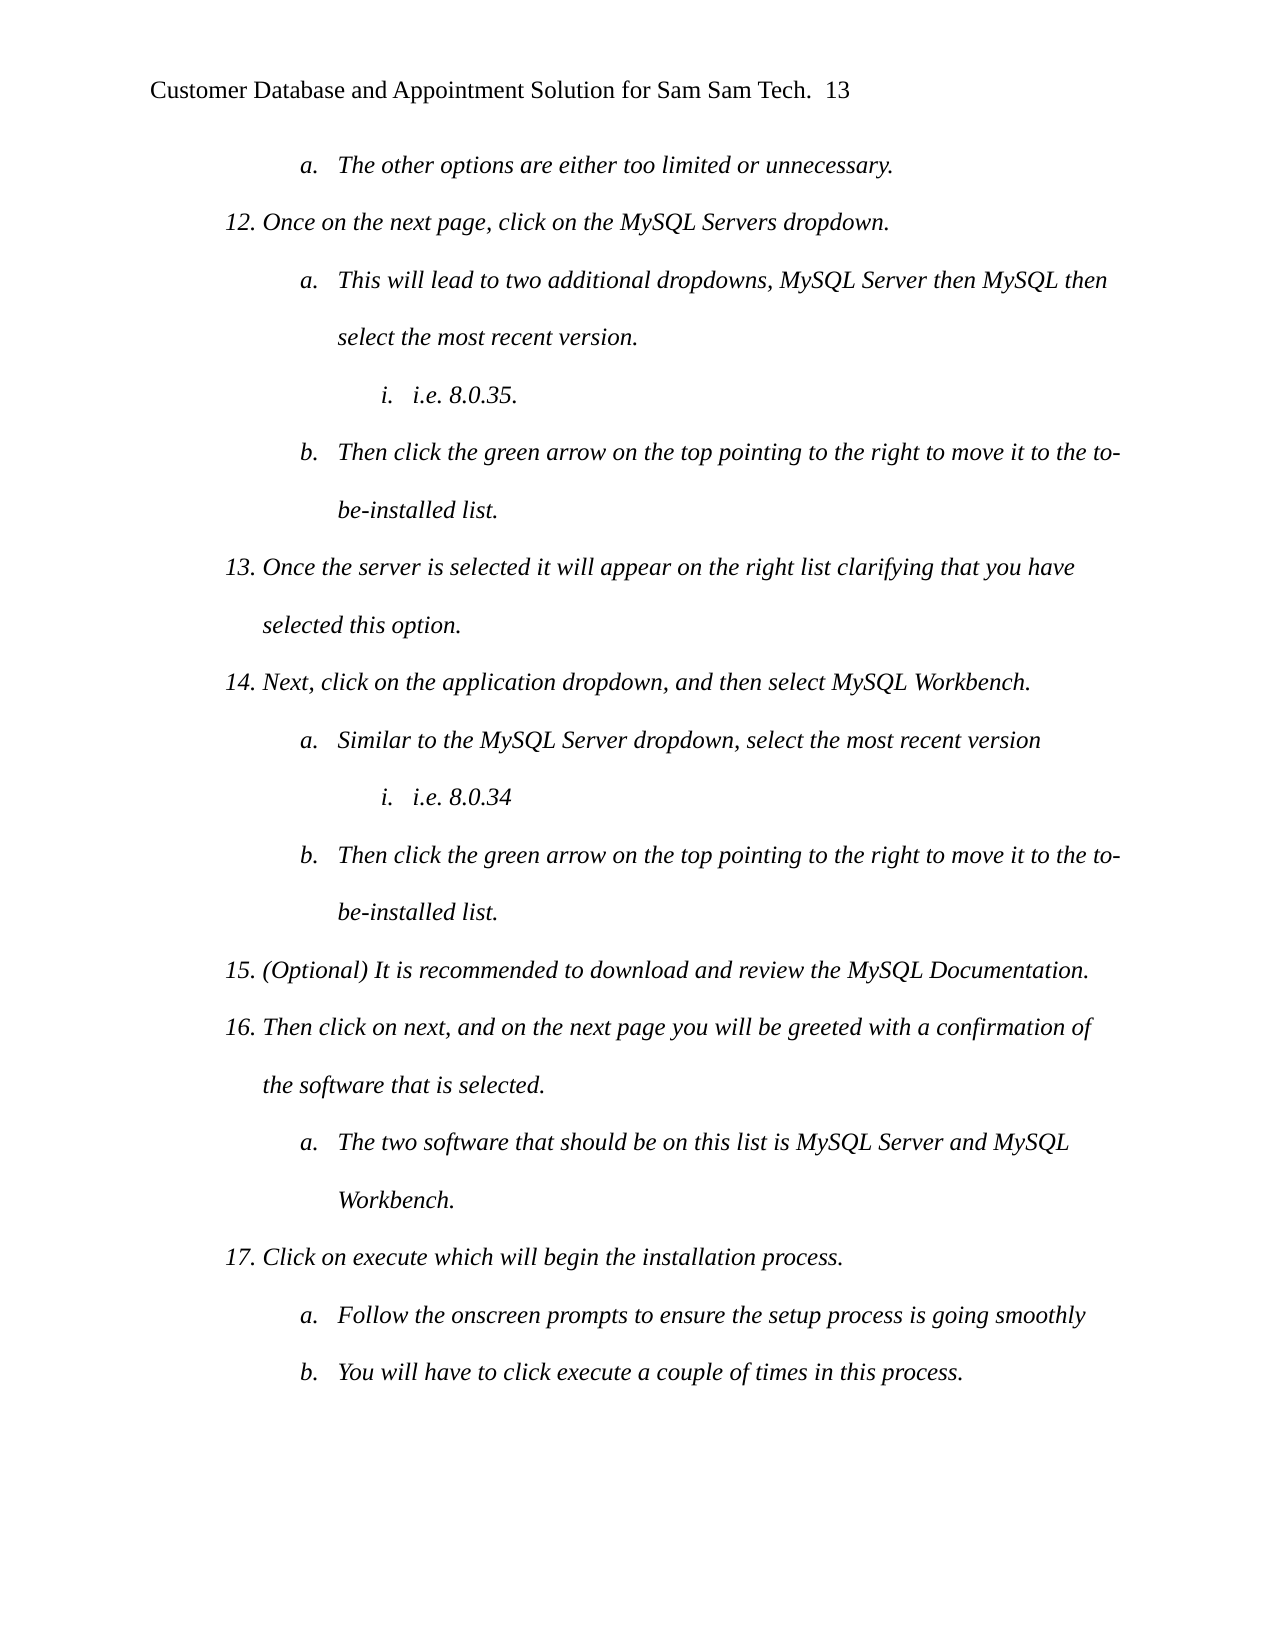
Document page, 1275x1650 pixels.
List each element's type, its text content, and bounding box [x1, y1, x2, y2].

list Next, click on the application dropdown, and then select MySQL Workbench. [225, 1185, 1125, 1214]
list In the installer file agree to the License Agreement then click the next button. [225, 552, 1125, 581]
list Once the server is selected it will appear on the right list clarifying that you have selected this option. [225, 1070, 1125, 1156]
list Once you click the download button you will then need to press the “No thanks, just start my download.” Link to begin the download. [225, 380, 1125, 466]
list Make sure to select the version with “web” in the file name. [300, 265, 1125, 294]
list On the next page click on the Custom option. [225, 610, 1125, 639]
list The Select Operating System should be set to Windows for Windows Devices. [225, 150, 1125, 179]
list Then click the green arrow on the top pointing to the right to move it to the to-be-installed list. [300, 1357, 1125, 1444]
list i.e. 8.0.34 [394, 1300, 1125, 1329]
list This will lead to two additional dropdowns, MySQL Server then MySQL then select the most recent version. [300, 782, 1125, 869]
list Once on the next page, click on the MySQL Servers dropdown. [225, 725, 1125, 754]
list Then click the green arrow on the top pointing to the right to move it to the to-be-installed list. [300, 955, 1125, 1041]
list The other options are either too limited or unnecessary. [300, 667, 1125, 696]
list Once the download has been completed, open the installer file. [225, 495, 1125, 524]
list The two versions available will be very similar in appearance but are very different. [225, 207, 1125, 236]
list Similar to the MySQL Server dropdown, select the most recent version [300, 1242, 1125, 1271]
list i.e. (mysql-installer-web-community-8.0.35.0.msi) [300, 322, 1125, 351]
list i.e. 8.0.35. [394, 897, 1125, 926]
